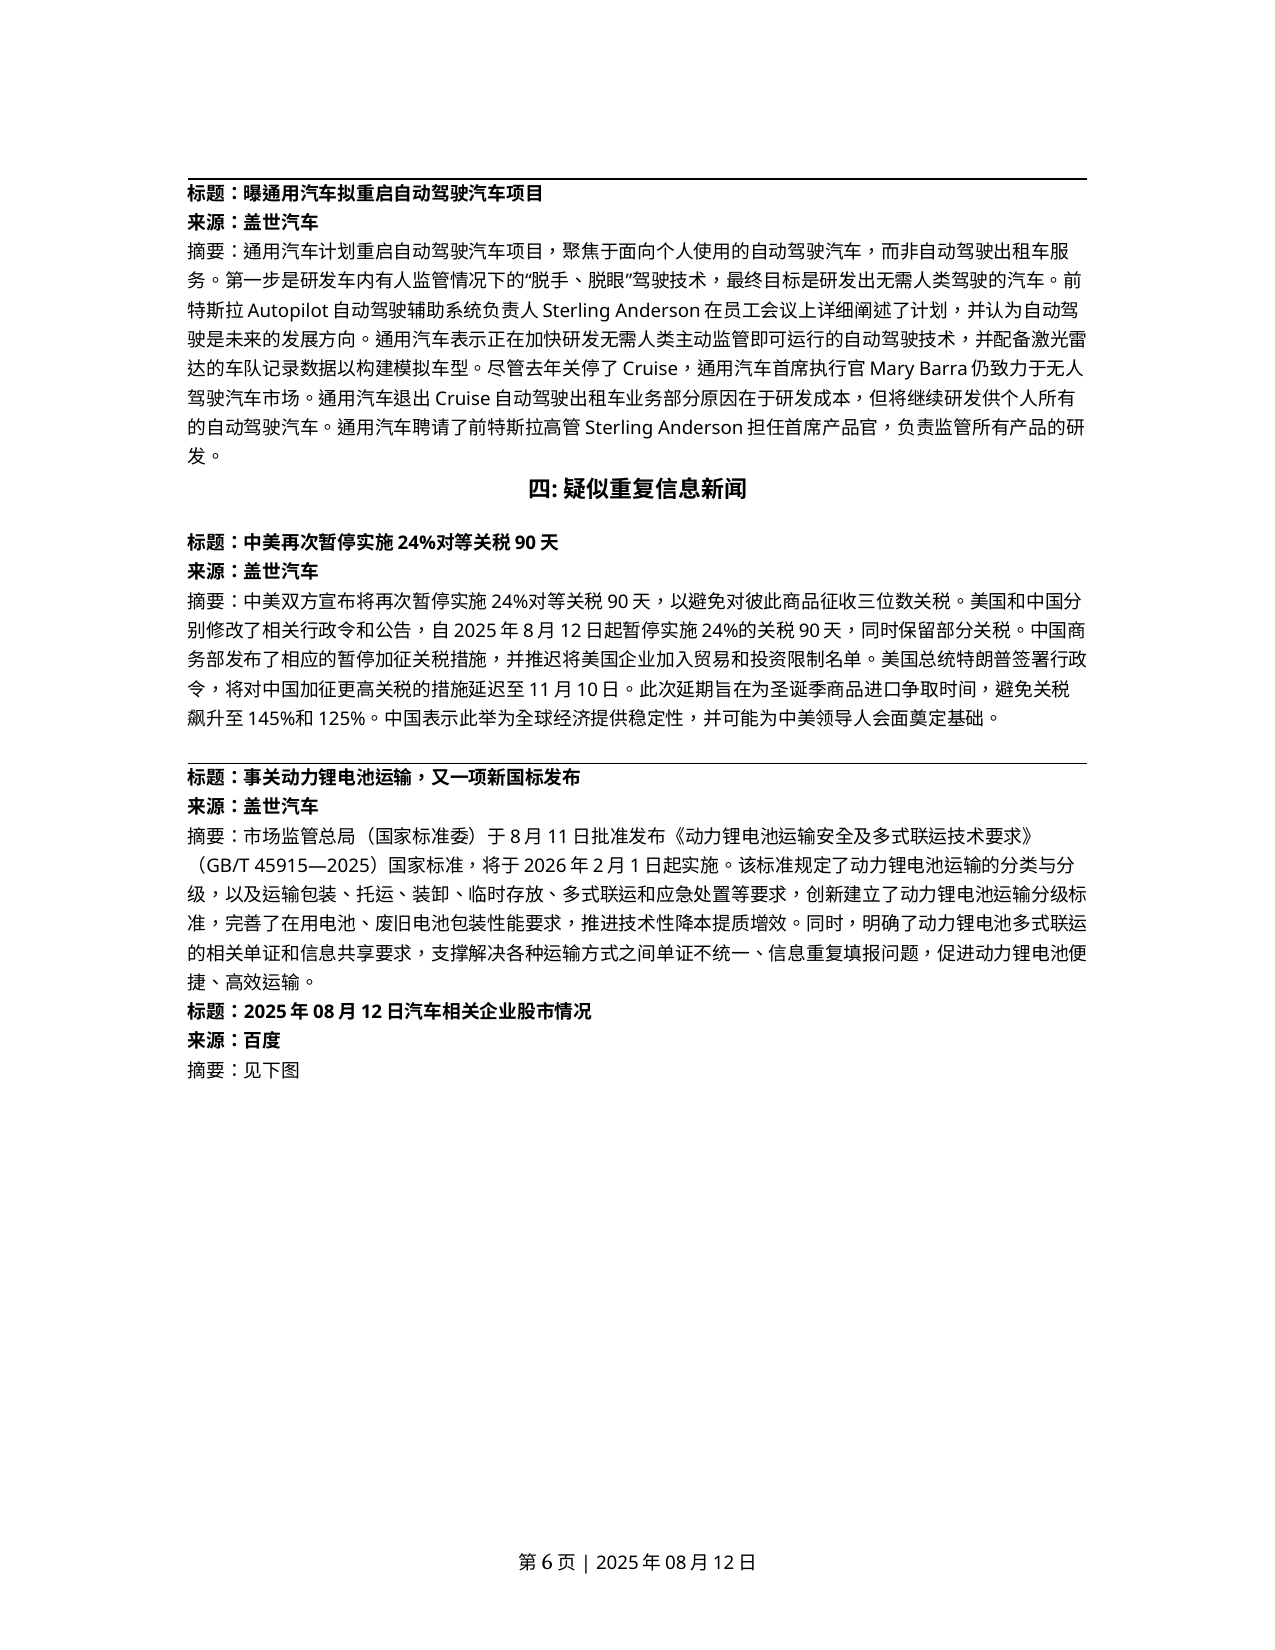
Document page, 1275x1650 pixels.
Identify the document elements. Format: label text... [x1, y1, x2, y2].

text 标题：事关动力锂电池运输，又一项新国标发布 [187, 764, 1087, 790]
text 来源：盖世汽车 [187, 209, 1087, 235]
text 摘要：市场监管总局（国家标准委）于8月11日批准发布《动力锂电池运输安全及多式联运技术要求》（GB/T 45915—2025）国家标准，将于2026年2月1日起实施。该标准规定了动力锂电池运输的分类与分级，以及运输包装、托运、装卸、临时存放、多式联运和应急处置等要求，创新建立了动力锂电池运输分级标准，完善了在用电池、废旧电池包装性能要求，推进技术性降本提质增效。同时，明确了动力锂电池多式联运的相关单证和信息共享要求，支撑解决各种运输方式之间单证不统一、信息重复填报问题，促进动力锂电池便捷、高效运输。 [187, 823, 1087, 995]
text 标题：2025年08月12日汽车相关企业股市情况 [187, 998, 1087, 1024]
text 标题：中美再次暂停实施24%对等关税90天 [187, 529, 1087, 555]
text 摘要：见下图 [187, 1057, 1087, 1083]
text 四: 疑似重复信息新闻 [187, 473, 1087, 504]
text 摘要：通用汽车计划重启自动驾驶汽车项目，聚焦于面向个人使用的自动驾驶汽车，而非自动驾驶出租车服务。第一步是研发车内有人监管情况下的“脱手、脱眼”驾驶技术，最终目标是研发出无需人类驾驶的汽车。前特斯拉Autopilot自动驾驶辅助系统负责人Sterling Anderson在员工会议上详细阐述了计划，并认为自动驾驶是未来的发展方向。通用汽车表示正在加快研发无需人类主动监管即可运行的自动驾驶技术，并配备激光雷达的车队记录数据以构建模拟车型。尽管去年关停了Cruise，通用汽车首席执行官Mary Barra仍致力于无人驾驶汽车市场。通用汽车退出Cruise自动驾驶出租车业务部分原因在于研发成本，但将继续研发供个人所有的自动驾驶汽车。通用汽车聘请了前特斯拉高管Sterling Anderson担任首席产品官，负责监管所有产品的研发。 [187, 238, 1087, 469]
text 摘要：中美双方宣布将再次暂停实施24%对等关税90天，以避免对彼此商品征收三位数关税。美国和中国分别修改了相关行政令和公告，自2025年8月12日起暂停实施24%的关税90天，同时保留部分关税。中国商务部发布了相应的暂停加征关税措施，并推迟将美国企业加入贸易和投资限制名单。美国总统特朗普签署行政令，将对中国加征更高关税的措施延迟至11月10日。此次延期旨在为圣诞季商品进口争取时间，避免关税飙升至145%和125%。中国表示此举为全球经济提供稳定性，并可能为中美领导人会面奠定基础。 [187, 588, 1087, 731]
text 标题：曝通用汽车拟重启自动驾驶汽车项目 [187, 180, 1087, 206]
text 来源：盖世汽车 [187, 559, 1087, 584]
text 来源：盖世汽车 [187, 794, 1087, 819]
text 来源：百度 [187, 1028, 1087, 1053]
